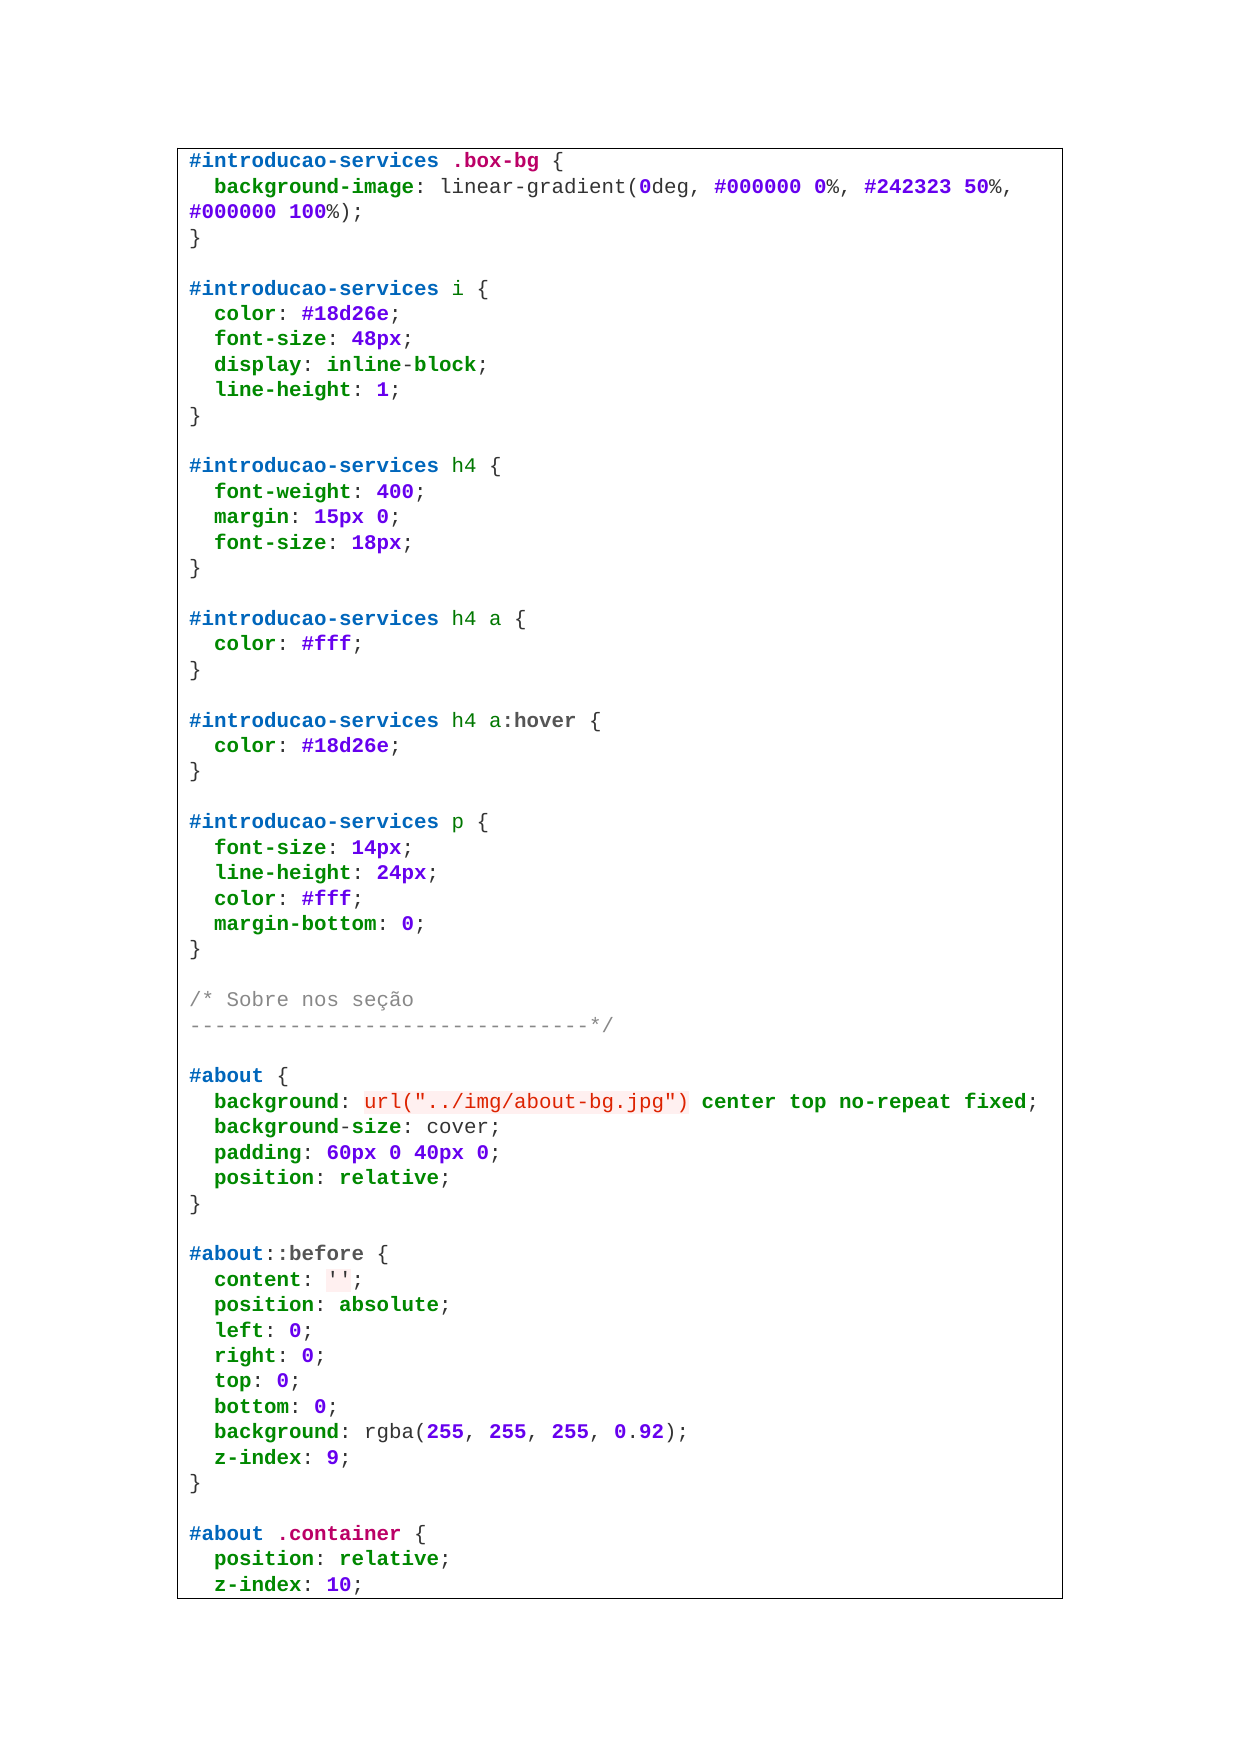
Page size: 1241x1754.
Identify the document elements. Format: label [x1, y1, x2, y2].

table_header [178, 149, 1062, 1597]
